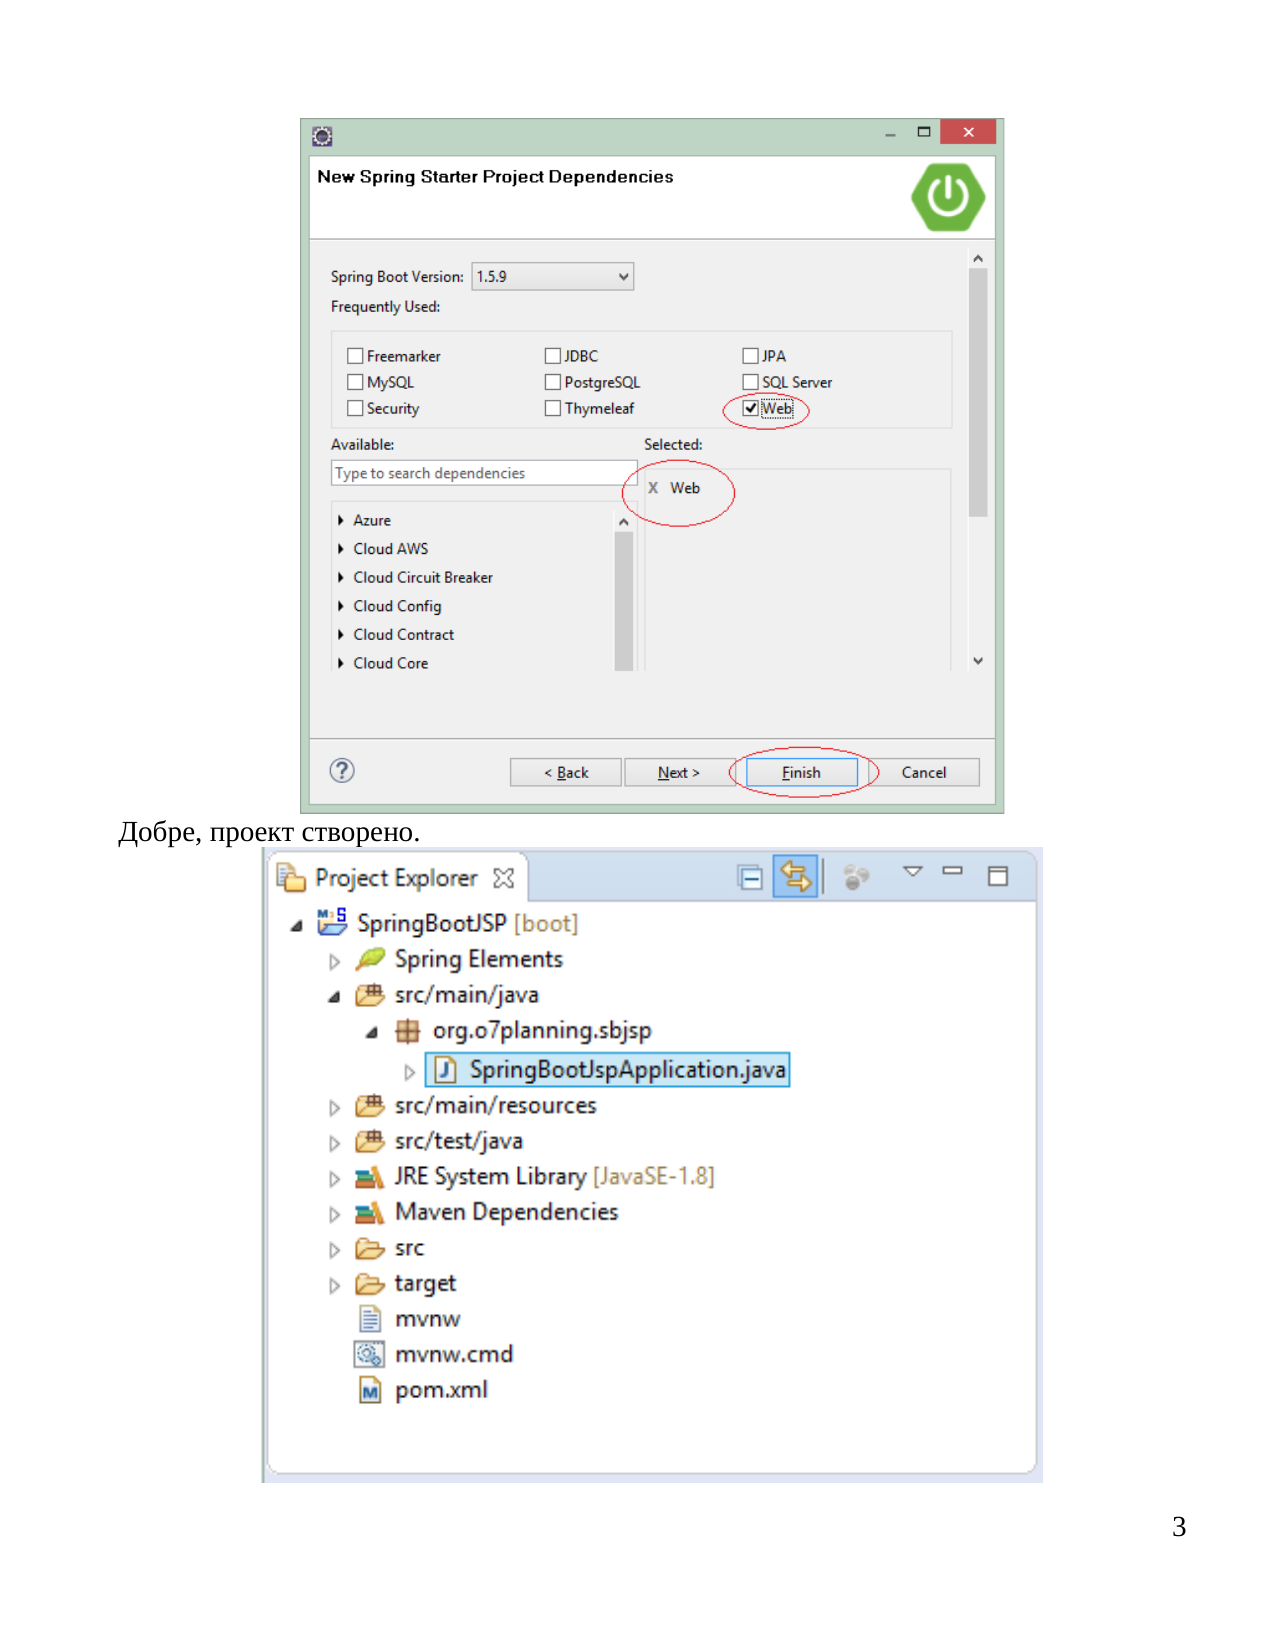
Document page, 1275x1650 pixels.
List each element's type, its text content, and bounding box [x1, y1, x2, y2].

picture [300, 118, 1005, 814]
picture [261, 847, 1044, 1483]
text Добре, проект створено. [118, 814, 1186, 847]
